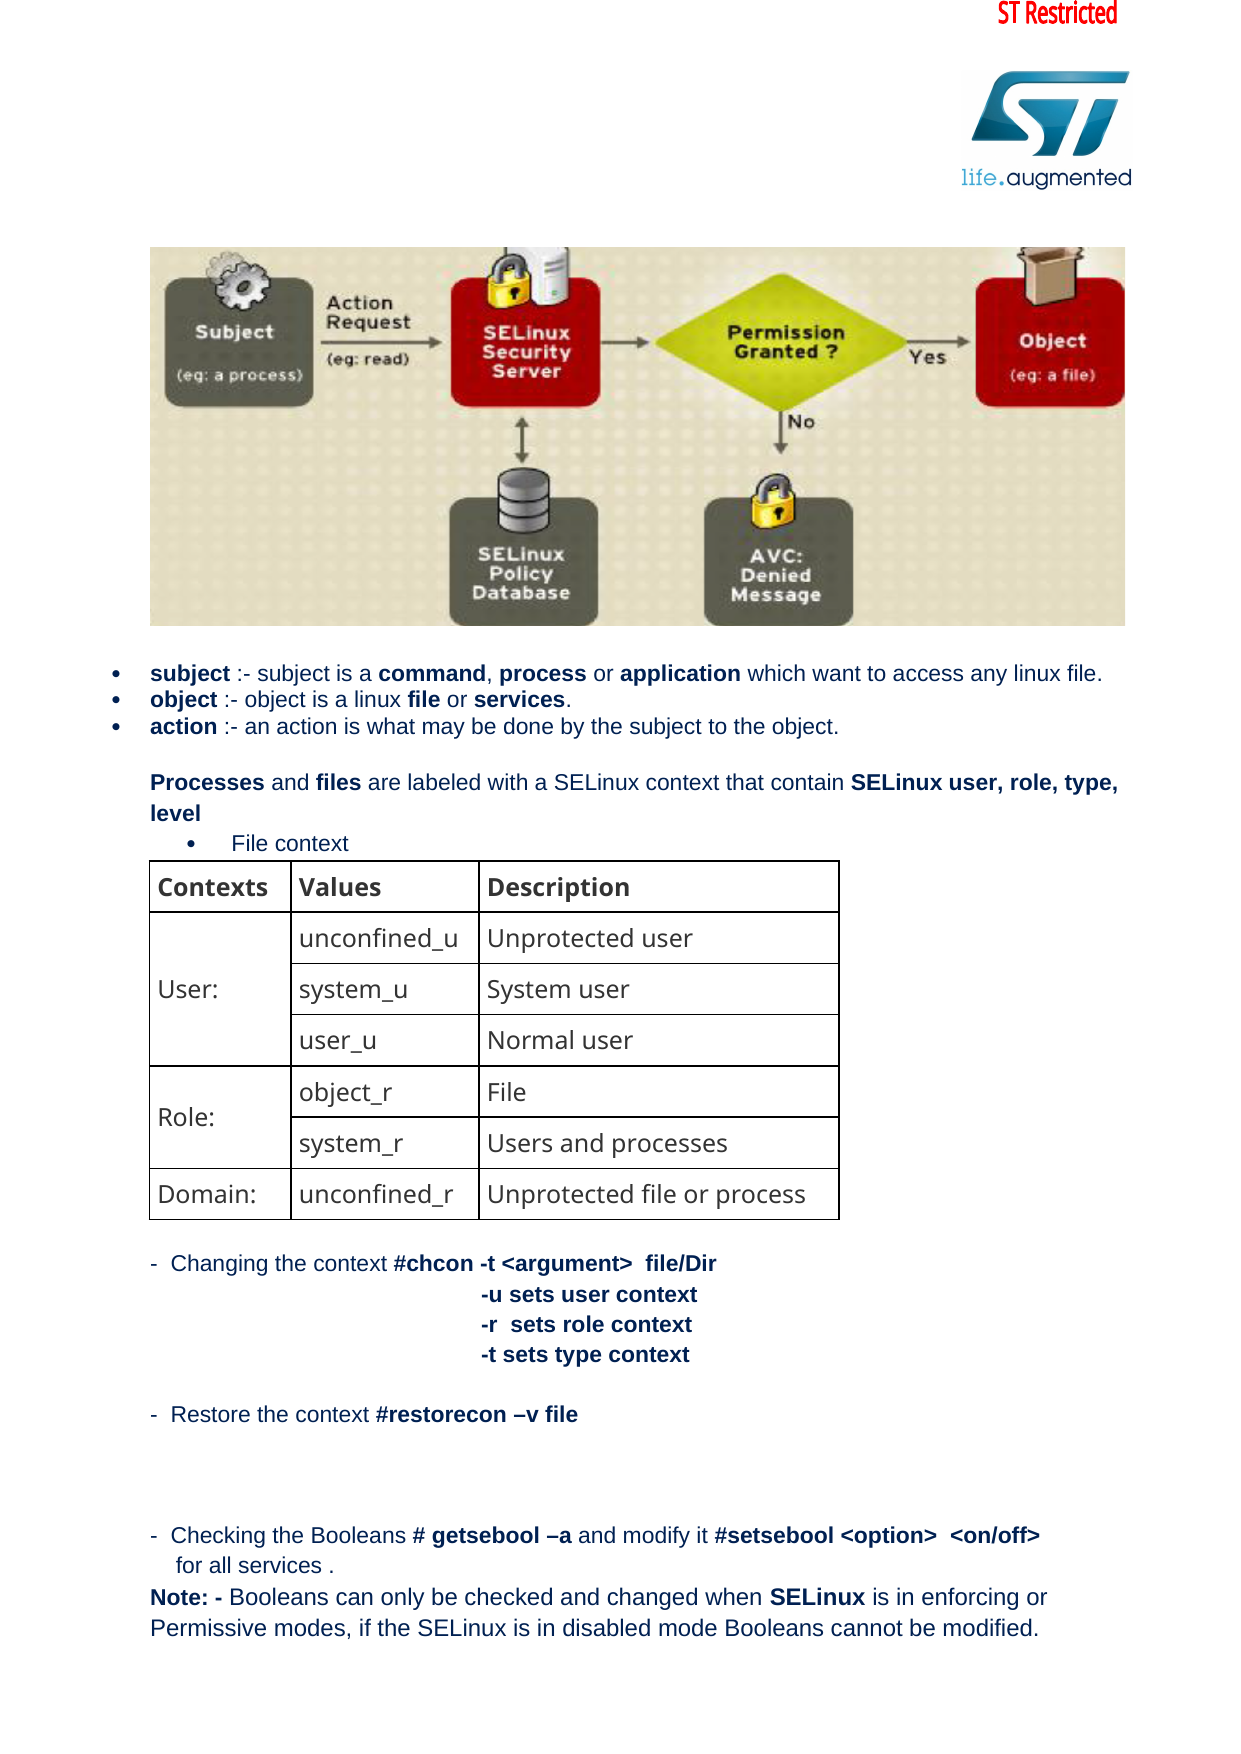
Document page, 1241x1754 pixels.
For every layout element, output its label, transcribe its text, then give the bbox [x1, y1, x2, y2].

text Processes and files are labeled with a SELinux context that contain SELinux user, role, type, level [150, 769, 1135, 826]
text Note: - Booleans can only be checked and changed when SELinux is in enforcing or Permissive modes, if the SELinux is in disabled mode Booleans cannot be modified. [150, 1583, 1135, 1642]
text -t sets type context [150, 1341, 1135, 1367]
picture [961, 70, 1133, 191]
text for all services . [150, 1552, 1135, 1579]
list subject :- subject is a command, process or application which want to access any linux file. [112, 660, 1135, 686]
table_cell Normal user [480, 1015, 838, 1065]
text - Changing the context #chcon -t <argument> file/Dir [150, 1250, 1135, 1277]
table_cell Users and processes [480, 1118, 838, 1167]
table_header Description [480, 862, 838, 911]
table_cell System user [480, 964, 838, 1014]
table_cell object_r [292, 1067, 478, 1116]
table_cell Domain: [150, 1169, 290, 1219]
table_cell system_u [292, 964, 478, 1014]
table_cell unconfined_u [292, 913, 478, 962]
table_cell user_u [292, 1015, 478, 1065]
table_header Values [292, 862, 478, 911]
table_cell unconfined_r [292, 1169, 478, 1219]
table_header Contexts [150, 862, 290, 911]
list object :- object is a linux file or services. [112, 686, 1135, 713]
table_cell Unprotected user [480, 913, 838, 962]
table_cell Unprotected file or process [480, 1169, 838, 1219]
text - Checking the Booleans # getsebool –a and modify it #setsebool <option> <on/off> [150, 1522, 1135, 1549]
list action :- an action is what may be done by the subject to the object. [112, 713, 1135, 739]
table_cell User: [150, 913, 290, 1065]
table_cell Role: [150, 1067, 290, 1167]
picture [150, 247, 1125, 626]
table_cell system_r [292, 1118, 478, 1167]
table_cell File [480, 1067, 838, 1116]
list File context [187, 830, 1135, 856]
text - Restore the context #restorecon –v file [150, 1401, 1135, 1428]
text -r sets role context [150, 1311, 1135, 1337]
text -u sets user context [150, 1281, 1135, 1307]
